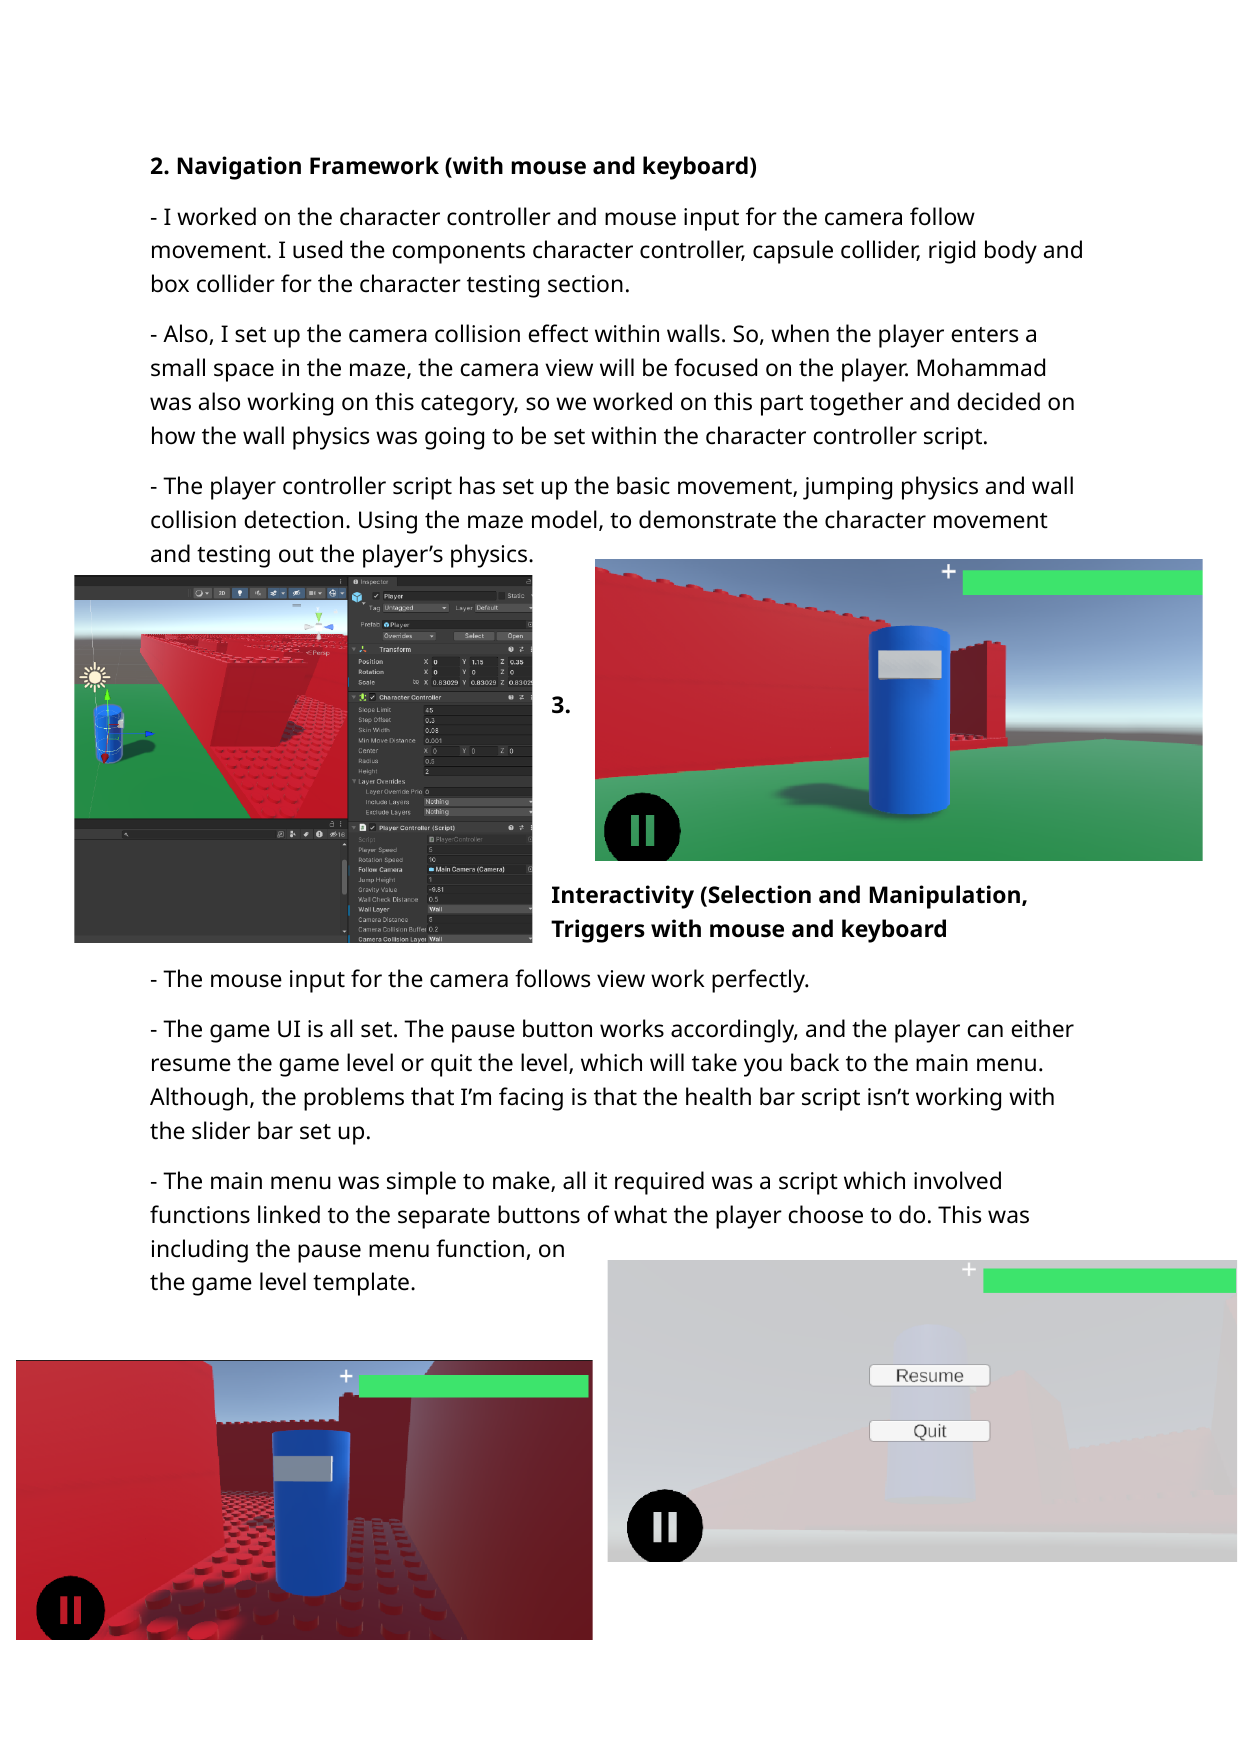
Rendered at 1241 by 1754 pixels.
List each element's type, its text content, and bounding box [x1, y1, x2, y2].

text - I worked on the character controller and mouse input for the camera follow movement. I used the components character controller, capsule collider, rigid body and box collider for the character testing section. [150, 200, 1090, 299]
text - The player controller script has set up the basic movement, jumping physics and wall collision detection. Using the maze model, to demonstrate the character movement and testing out the player’s physics. [150, 470, 1090, 569]
picture [72, 575, 533, 942]
text - The main menu was simple to make, all it required was a script which involved functions linked to the separate buttons of what the player choose to do. This was including the pause menu function, on the game level template. [150, 1165, 1090, 1297]
picture [605, 1260, 1237, 1560]
text - The mouse input for the camera follows view work perfectly. [150, 963, 1090, 994]
text - Also, I set up the camera collision effect within walls. So, when the player enters a small space in the maze, the camera view will be focused on the player. Mohammad was also working on this category, so we worked on this part together and decided on how the wall physics was going to be set within the character controller script. [150, 318, 1090, 451]
text - The game UI is all set. The pause button works accordingly, and the player can either resume the game level or quit the level, which will take you back to the main menu. Although, the problems that I’m facing is that the health bar script isn’t working with the slider bar set up. [150, 1013, 1090, 1146]
picture [14, 1360, 593, 1639]
picture [593, 559, 1203, 860]
text 2. Navigation Framework (with mouse and keyboard) [150, 150, 1090, 181]
text 3. Interactivity (Selection and Manipulation, Triggers with mouse and keyboard [150, 689, 1090, 944]
